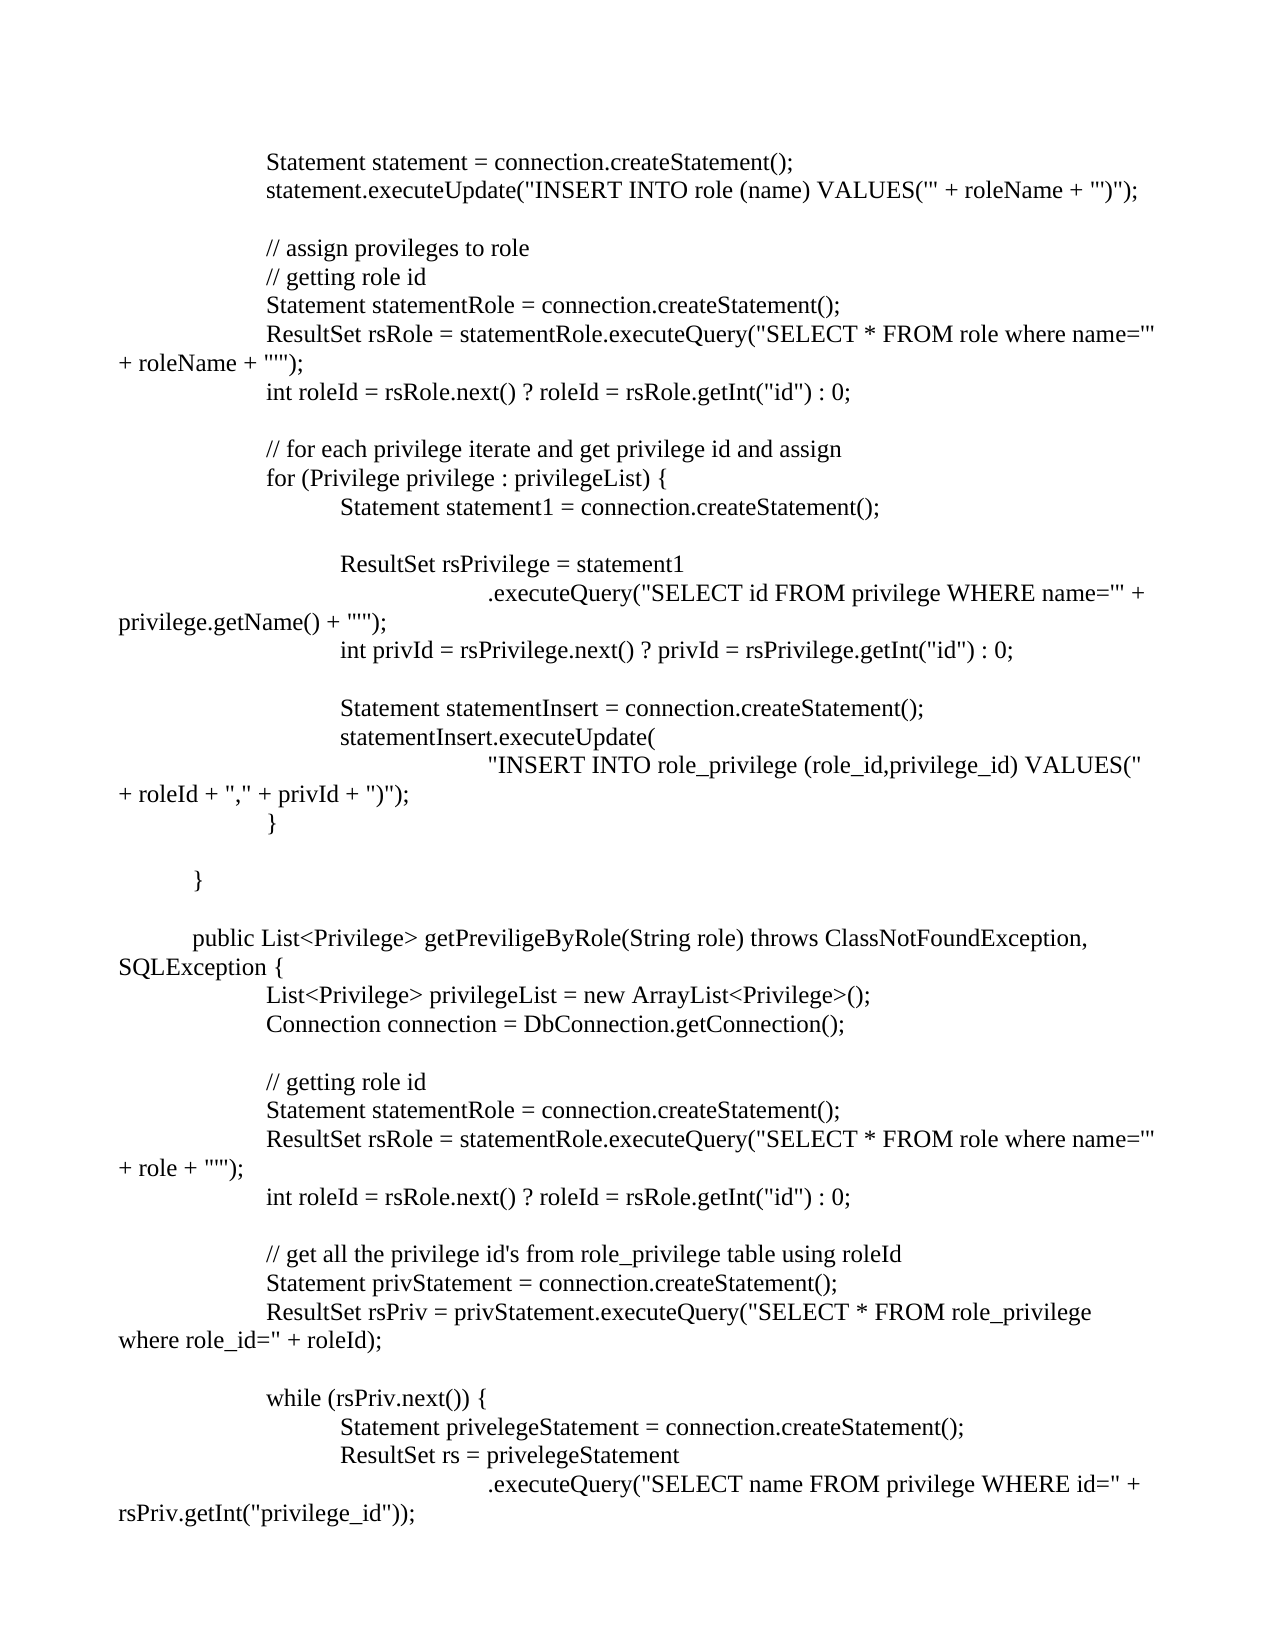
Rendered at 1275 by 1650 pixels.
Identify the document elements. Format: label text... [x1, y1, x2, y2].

text Statement statementInsert = connection.createStatement(); [118, 693, 1157, 722]
text int roleId = rsRole.next() ? roleId = rsRole.getInt("id") : 0; [118, 377, 1157, 406]
text Statement statement1 = connection.createStatement(); [118, 492, 1157, 521]
text .executeQuery("SELECT name FROM privilege WHERE id=" + rsPriv.getInt("privilege_id")); [118, 1469, 1157, 1527]
text public List<Privilege> getPreviligeByRole(String role) throws ClassNotFoundException, SQLException { [118, 923, 1157, 981]
text statementInsert.executeUpdate( [118, 722, 1157, 751]
text ResultSet rs = privelegeStatement [118, 1441, 1157, 1469]
text // get all the privilege id's from role_privilege table using roleId [118, 1239, 1157, 1268]
text Connection connection = DbConnection.getConnection(); [118, 1009, 1157, 1038]
text // getting role id [118, 262, 1157, 291]
text Statement privStatement = connection.createStatement(); [118, 1268, 1157, 1297]
text // getting role id [118, 1067, 1157, 1096]
text .executeQuery("SELECT id FROM privilege WHERE name='" + privilege.getName() + "'"); [118, 578, 1157, 636]
text List<Privilege> privilegeList = new ArrayList<Privilege>(); [118, 981, 1157, 1009]
text ResultSet rsRole = statementRole.executeQuery("SELECT * FROM role where name='" + roleName + "'"); [118, 319, 1157, 377]
text } [118, 866, 1157, 894]
text ResultSet rsPrivilege = statement1 [118, 549, 1157, 578]
text int privId = rsPrivilege.next() ? privId = rsPrivilege.getInt("id") : 0; [118, 636, 1157, 664]
text int roleId = rsRole.next() ? roleId = rsRole.getInt("id") : 0; [118, 1182, 1157, 1211]
text Statement statementRole = connection.createStatement(); [118, 1096, 1157, 1124]
text Statement privelegeStatement = connection.createStatement(); [118, 1412, 1157, 1441]
text ResultSet rsRole = statementRole.executeQuery("SELECT * FROM role where name='" + role + "'"); [118, 1124, 1157, 1182]
text "INSERT INTO role_privilege (role_id,privilege_id) VALUES(" + roleId + "," + privId + ")"); [118, 751, 1157, 808]
text Statement statementRole = connection.createStatement(); [118, 291, 1157, 319]
text Statement statement = connection.createStatement(); [118, 147, 1157, 176]
text ResultSet rsPriv = privStatement.executeQuery("SELECT * FROM role_privilege where role_id=" + roleId); [118, 1297, 1157, 1354]
text } [118, 808, 1157, 837]
text // for each privilege iterate and get privilege id and assign [118, 434, 1157, 463]
text statement.executeUpdate("INSERT INTO role (name) VALUES('" + roleName + "')"); [118, 176, 1157, 204]
text for (Privilege privilege : privilegeList) { [118, 463, 1157, 492]
text // assign provileges to role [118, 233, 1157, 262]
text while (rsPriv.next()) { [118, 1383, 1157, 1412]
